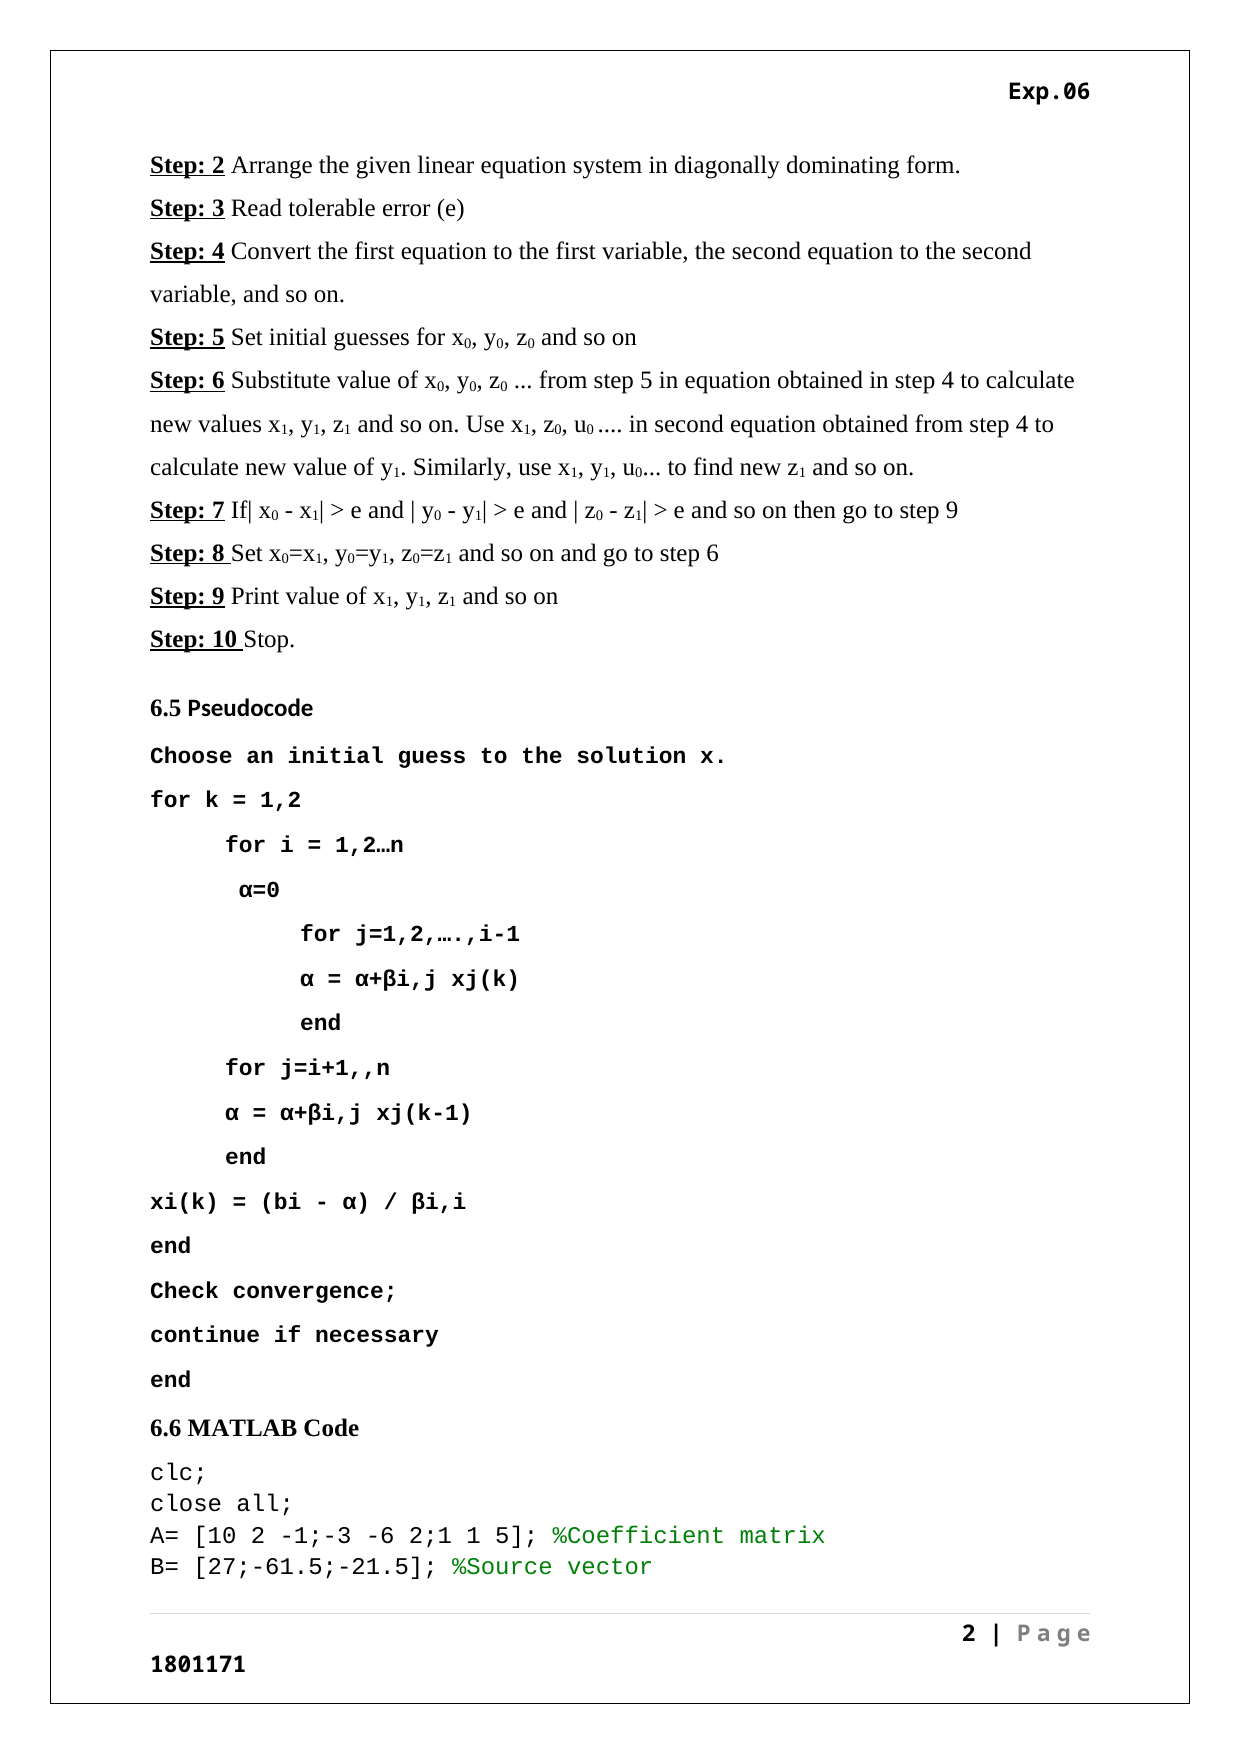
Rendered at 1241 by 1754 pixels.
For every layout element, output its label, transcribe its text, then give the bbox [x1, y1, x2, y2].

text Step: 10 Stop. [150, 624, 1090, 653]
text A= [10 2 -1;-3 -6 2;1 1 5]; %Coefficient matrix [150, 1523, 1090, 1550]
text clc; [150, 1461, 1090, 1488]
text xi(k) = (bi - α) / βi,i [150, 1190, 1090, 1216]
text Step: 6 Substitute value of x0, y0, z0 ... from step 5 in equation obtained in step 4 to calculate new values x1, y1, z1 and so on. Use x1, z0, u0 .... in second equation obtained from step 4 to calculate new value of y1. Similarly, use x1, y1, u0... to find new z1 and so on. [150, 366, 1090, 481]
text Step: 4 Convert the first equation to the first variable, the second equation to the second variable, and so on. [150, 236, 1090, 308]
text B= [27;-61.5;-21.5]; %Source vector [150, 1554, 1090, 1582]
text Step: 9 Print value of x1, y1, z1 and so on [150, 581, 1090, 610]
text Step: 7 If| x0 - x1| > e and | y0 - y1| > e and | z0 - z1| > e and so on then go to step 9 [150, 495, 1090, 524]
text for j=i+1,,n [150, 1056, 1090, 1082]
text Step: 2 Arrange the given linear equation system in diagonally dominating form. [150, 150, 1090, 179]
text Step: 8 Set x0=x1, y0=y1, z0=z1 and so on and go to step 6 [150, 538, 1090, 567]
text end [150, 1145, 1090, 1171]
text close all; [150, 1492, 1090, 1519]
text for i = 1,2…n [150, 833, 1090, 859]
text α = α+βi,j xj(k-1) [150, 1101, 1090, 1127]
text Check convergence; [150, 1279, 1090, 1305]
text Step: 5 Set initial guesses for x0, y0, z0 and so on [150, 322, 1090, 351]
text Step: 3 Read tolerable error (e) [150, 193, 1090, 222]
text end [150, 1234, 1090, 1261]
list Pseudocode [150, 692, 1090, 723]
text for k = 1,2 [150, 789, 1090, 815]
text end [225, 1012, 1090, 1038]
text α=0 [150, 878, 1090, 904]
text end [150, 1368, 1090, 1394]
text α = α+βi,j xj(k) [225, 967, 1090, 993]
text for j=1,2,….,i-1 [225, 922, 1090, 948]
text 6.6 MATLAB Code [150, 1413, 1090, 1442]
text continue if necessary [150, 1324, 1090, 1350]
text Choose an initial guess to the solution x. [150, 744, 1090, 770]
